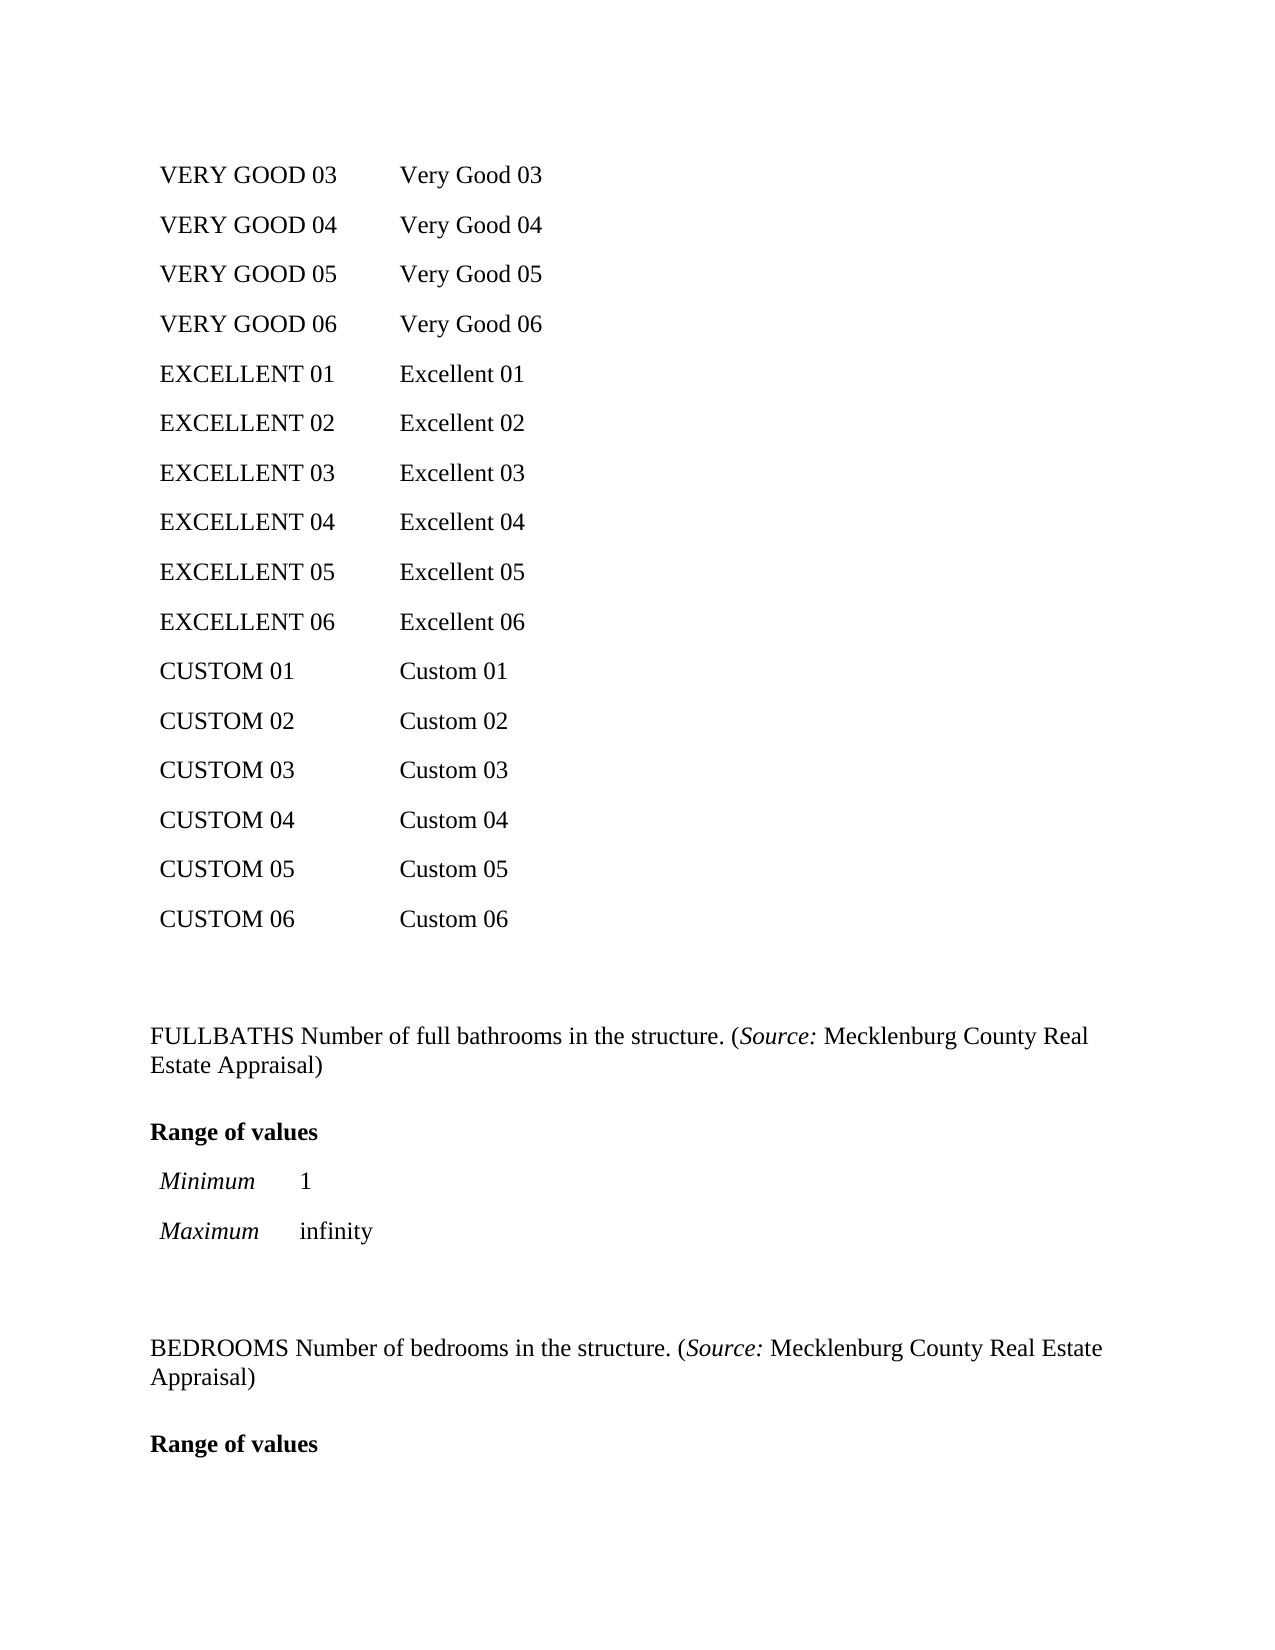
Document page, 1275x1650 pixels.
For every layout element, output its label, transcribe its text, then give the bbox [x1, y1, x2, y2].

table_cell EXCELLENT 04 [155, 497, 395, 547]
table_cell Maximum [155, 1206, 295, 1255]
table_cell Excellent 02 [395, 398, 715, 447]
table_cell VERY GOOD 05 [155, 249, 395, 299]
table_cell Custom 04 [395, 795, 715, 844]
table_cell Excellent 01 [395, 348, 715, 398]
text Range of values [150, 1117, 1125, 1146]
table_cell Very Good 06 [395, 299, 715, 348]
table_cell Custom 03 [395, 745, 715, 794]
table_cell Custom 01 [395, 646, 715, 695]
table_cell EXCELLENT 01 [155, 348, 395, 398]
table_cell Custom 05 [395, 844, 715, 894]
table_cell EXCELLENT 03 [155, 448, 395, 497]
table_cell CUSTOM 03 [155, 745, 395, 794]
table_cell Excellent 04 [395, 497, 715, 547]
text FULLBATHS Number of full bathrooms in the structure. (Source: Mecklenburg County Real Estate Appraisal) [150, 1021, 1125, 1106]
text Range of values [150, 1429, 1125, 1457]
table_cell CUSTOM 04 [155, 795, 395, 844]
table_cell Very Good 03 [395, 150, 715, 199]
table_cell CUSTOM 01 [155, 646, 395, 695]
table_cell EXCELLENT 06 [155, 596, 395, 646]
table_cell infinity [295, 1206, 455, 1255]
table_cell Excellent 03 [395, 448, 715, 497]
table_cell CUSTOM 06 [155, 894, 395, 943]
table_cell VERY GOOD 04 [155, 200, 395, 249]
table_cell Very Good 05 [395, 249, 715, 299]
table_cell EXCELLENT 05 [155, 547, 395, 596]
table_cell CUSTOM 05 [155, 844, 395, 894]
table_cell CUSTOM 02 [155, 695, 395, 745]
table_header Minimum [155, 1156, 295, 1206]
table_cell EXCELLENT 02 [155, 398, 395, 447]
table_cell VERY GOOD 06 [155, 299, 395, 348]
table_cell Excellent 06 [395, 596, 715, 646]
table_header 1 [295, 1156, 455, 1206]
text BEDROOMS Number of bedrooms in the structure. (Source: Mecklenburg County Real Estate Appraisal) [150, 1333, 1125, 1418]
table_cell Very Good 04 [395, 200, 715, 249]
table_cell VERY GOOD 03 [155, 150, 395, 199]
table_cell Excellent 05 [395, 547, 715, 596]
table_cell Custom 06 [395, 894, 715, 943]
table_cell Custom 02 [395, 695, 715, 745]
